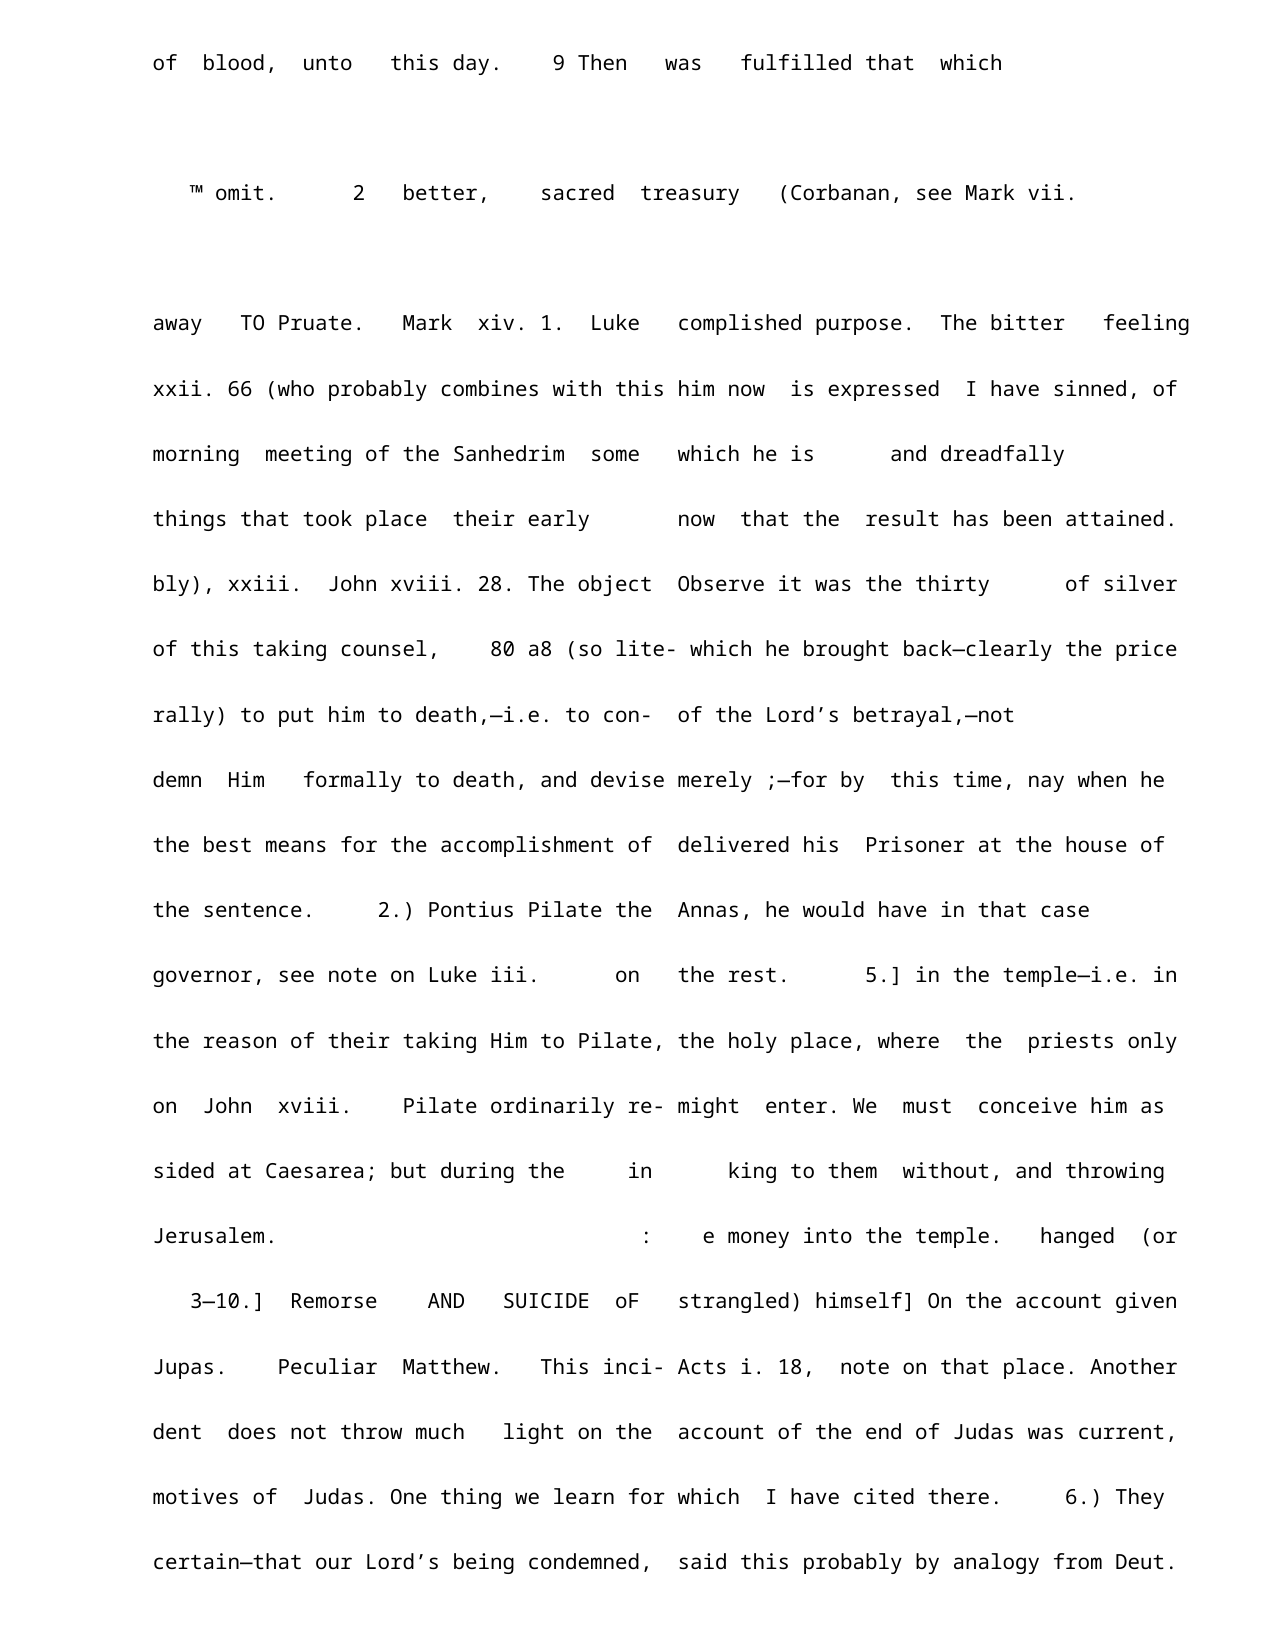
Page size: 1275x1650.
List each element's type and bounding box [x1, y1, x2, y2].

text [15, 15, 1260, 1608]
